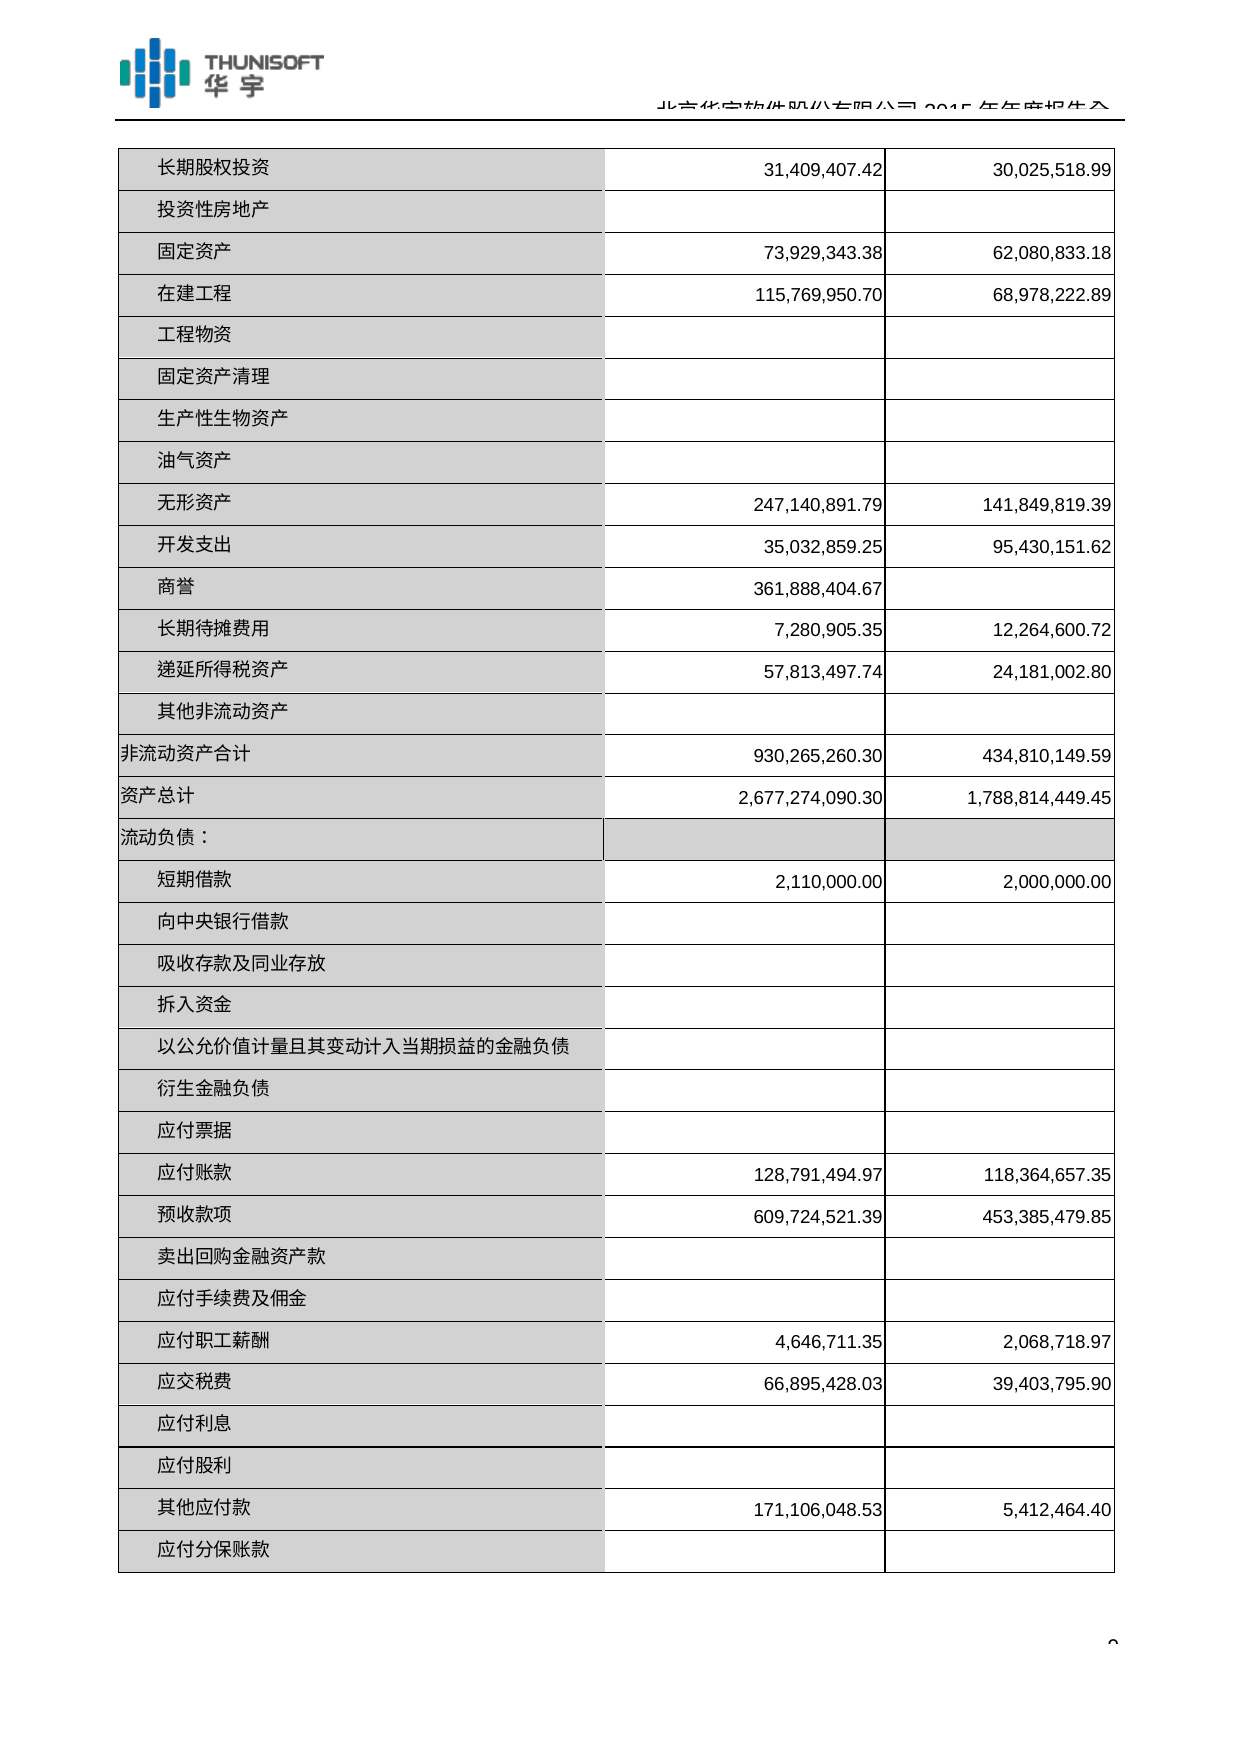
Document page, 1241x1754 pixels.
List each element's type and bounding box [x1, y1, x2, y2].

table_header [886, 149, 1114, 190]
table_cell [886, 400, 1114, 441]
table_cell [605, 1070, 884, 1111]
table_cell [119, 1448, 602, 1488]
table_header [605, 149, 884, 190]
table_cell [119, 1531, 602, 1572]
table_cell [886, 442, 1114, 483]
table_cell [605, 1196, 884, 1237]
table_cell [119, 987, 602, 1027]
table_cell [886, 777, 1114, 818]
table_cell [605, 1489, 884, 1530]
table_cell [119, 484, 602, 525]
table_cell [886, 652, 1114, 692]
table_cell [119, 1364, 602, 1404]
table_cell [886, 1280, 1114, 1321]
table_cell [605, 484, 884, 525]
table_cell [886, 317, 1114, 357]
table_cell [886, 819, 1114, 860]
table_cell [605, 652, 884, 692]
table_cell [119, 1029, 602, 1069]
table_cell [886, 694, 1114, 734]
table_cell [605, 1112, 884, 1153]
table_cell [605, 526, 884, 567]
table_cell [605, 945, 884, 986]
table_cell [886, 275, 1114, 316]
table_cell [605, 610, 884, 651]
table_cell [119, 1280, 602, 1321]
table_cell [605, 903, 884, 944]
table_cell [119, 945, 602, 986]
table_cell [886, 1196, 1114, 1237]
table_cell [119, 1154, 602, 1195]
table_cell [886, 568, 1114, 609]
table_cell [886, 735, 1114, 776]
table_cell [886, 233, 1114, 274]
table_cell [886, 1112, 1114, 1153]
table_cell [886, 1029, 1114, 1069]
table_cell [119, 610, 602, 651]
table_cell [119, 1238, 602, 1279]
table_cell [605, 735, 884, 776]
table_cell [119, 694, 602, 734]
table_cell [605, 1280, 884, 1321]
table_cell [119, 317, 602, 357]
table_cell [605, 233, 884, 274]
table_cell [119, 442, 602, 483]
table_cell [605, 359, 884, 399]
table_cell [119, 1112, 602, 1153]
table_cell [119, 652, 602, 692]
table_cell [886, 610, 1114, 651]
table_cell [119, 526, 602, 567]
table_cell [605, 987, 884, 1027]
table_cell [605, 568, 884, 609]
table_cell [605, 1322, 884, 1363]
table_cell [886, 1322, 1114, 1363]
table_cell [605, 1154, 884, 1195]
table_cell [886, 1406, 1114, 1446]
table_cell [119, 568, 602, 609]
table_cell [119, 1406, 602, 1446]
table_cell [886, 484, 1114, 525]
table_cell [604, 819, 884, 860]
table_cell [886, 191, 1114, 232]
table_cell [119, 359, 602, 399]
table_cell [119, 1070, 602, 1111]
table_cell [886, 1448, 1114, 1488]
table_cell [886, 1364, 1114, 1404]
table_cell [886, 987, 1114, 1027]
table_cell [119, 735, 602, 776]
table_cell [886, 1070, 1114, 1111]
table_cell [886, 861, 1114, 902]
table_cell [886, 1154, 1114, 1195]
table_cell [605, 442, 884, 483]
picture [120, 38, 324, 108]
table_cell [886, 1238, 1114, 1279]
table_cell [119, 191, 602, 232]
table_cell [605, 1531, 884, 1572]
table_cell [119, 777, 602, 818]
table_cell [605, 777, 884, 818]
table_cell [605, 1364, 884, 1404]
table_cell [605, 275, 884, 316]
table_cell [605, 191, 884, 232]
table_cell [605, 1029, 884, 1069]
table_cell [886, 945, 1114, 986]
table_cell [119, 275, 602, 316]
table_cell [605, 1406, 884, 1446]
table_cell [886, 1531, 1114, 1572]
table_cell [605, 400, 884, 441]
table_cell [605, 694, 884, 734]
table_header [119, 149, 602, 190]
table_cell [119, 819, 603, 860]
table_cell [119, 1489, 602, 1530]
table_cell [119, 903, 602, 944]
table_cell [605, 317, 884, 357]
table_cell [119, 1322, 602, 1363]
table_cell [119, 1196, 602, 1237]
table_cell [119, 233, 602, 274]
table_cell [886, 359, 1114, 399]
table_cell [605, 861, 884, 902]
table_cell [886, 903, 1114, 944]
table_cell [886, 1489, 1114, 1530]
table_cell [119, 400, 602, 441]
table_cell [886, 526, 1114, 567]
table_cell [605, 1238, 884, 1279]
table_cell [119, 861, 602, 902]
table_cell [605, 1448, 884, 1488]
